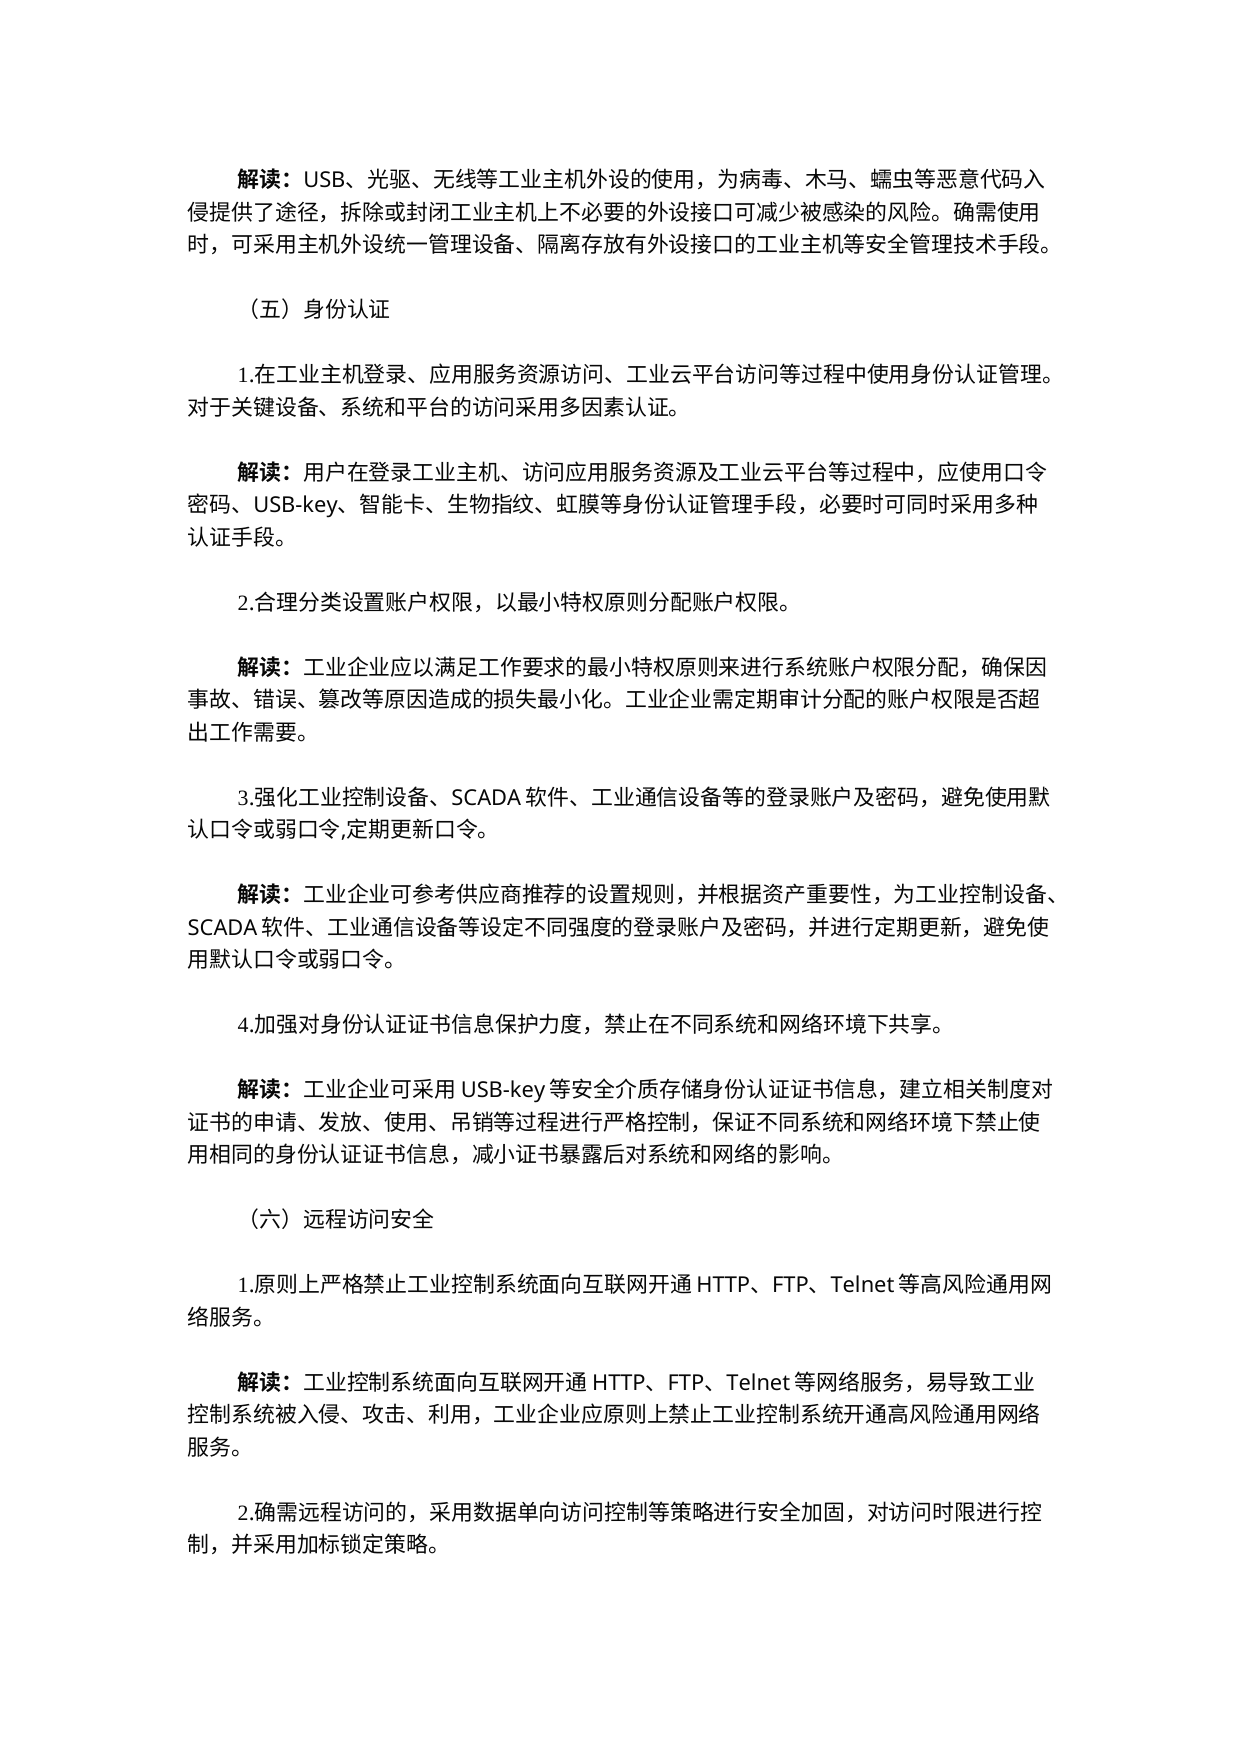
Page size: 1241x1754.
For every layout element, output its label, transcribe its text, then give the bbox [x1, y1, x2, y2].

text 2.确需远程访问的，采用数据单向访问控制等策略进行安全加固，对访问时限进行控制，并采用加标锁定策略。 [187, 1494, 1053, 1559]
text 解读：用户在登录工业主机、访问应用服务资源及工业云平台等过程中，应使用口令密码、USB-key、智能卡、生物指纹、虹膜等身份认证管理手段，必要时可同时采用多种认证手段。 [187, 454, 1053, 552]
text 3.强化工业控制设备、SCADA软件、工业通信设备等的登录账户及密码，避免使用默认口令或弱口令,定期更新口令。 [187, 779, 1053, 844]
text 解读：工业企业可参考供应商推荐的设置规则，并根据资产重要性，为工业控制设备、SCADA软件、工业通信设备等设定不同强度的登录账户及密码，并进行定期更新，避免使用默认口令或弱口令。 [187, 877, 1053, 974]
text 1.原则上严格禁止工业控制系统面向互联网开通HTTP、FTP、Telnet等高风险通用网络服务。 [187, 1267, 1053, 1332]
text 解读：工业企业应以满足工作要求的最小特权原则来进行系统账户权限分配，确保因事故、错误、篡改等原因造成的损失最小化。工业企业需定期审计分配的账户权限是否超出工作需要。 [187, 649, 1053, 747]
text 解读：USB、光驱、无线等工业主机外设的使用，为病毒、木马、蠕虫等恶意代码入侵提供了途径，拆除或封闭工业主机上不必要的外设接口可减少被感染的风险。确需使用时，可采用主机外设统一管理设备、隔离存放有外设接口的工业主机等安全管理技术手段。 [187, 162, 1053, 259]
text 2.合理分类设置账户权限，以最小特权原则分配账户权限。 [187, 584, 1053, 617]
text （六）远程访问安全 [187, 1202, 1053, 1234]
text 1.在工业主机登录、应用服务资源访问、工业云平台访问等过程中使用身份认证管理。对于关键设备、系统和平台的访问采用多因素认证。 [187, 357, 1053, 422]
text 解读：工业企业可采用USB-key等安全介质存储身份认证证书信息，建立相关制度对证书的申请、发放、使用、吊销等过程进行严格控制，保证不同系统和网络环境下禁止使用相同的身份认证证书信息，减小证书暴露后对系统和网络的影响。 [187, 1072, 1053, 1169]
text （五）身份认证 [187, 292, 1053, 324]
text 解读：工业控制系统面向互联网开通HTTP、FTP、Telnet等网络服务，易导致工业控制系统被入侵、攻击、利用，工业企业应原则上禁止工业控制系统开通高风险通用网络服务。 [187, 1364, 1053, 1462]
text 4.加强对身份认证证书信息保护力度，禁止在不同系统和网络环境下共享。 [187, 1007, 1053, 1039]
